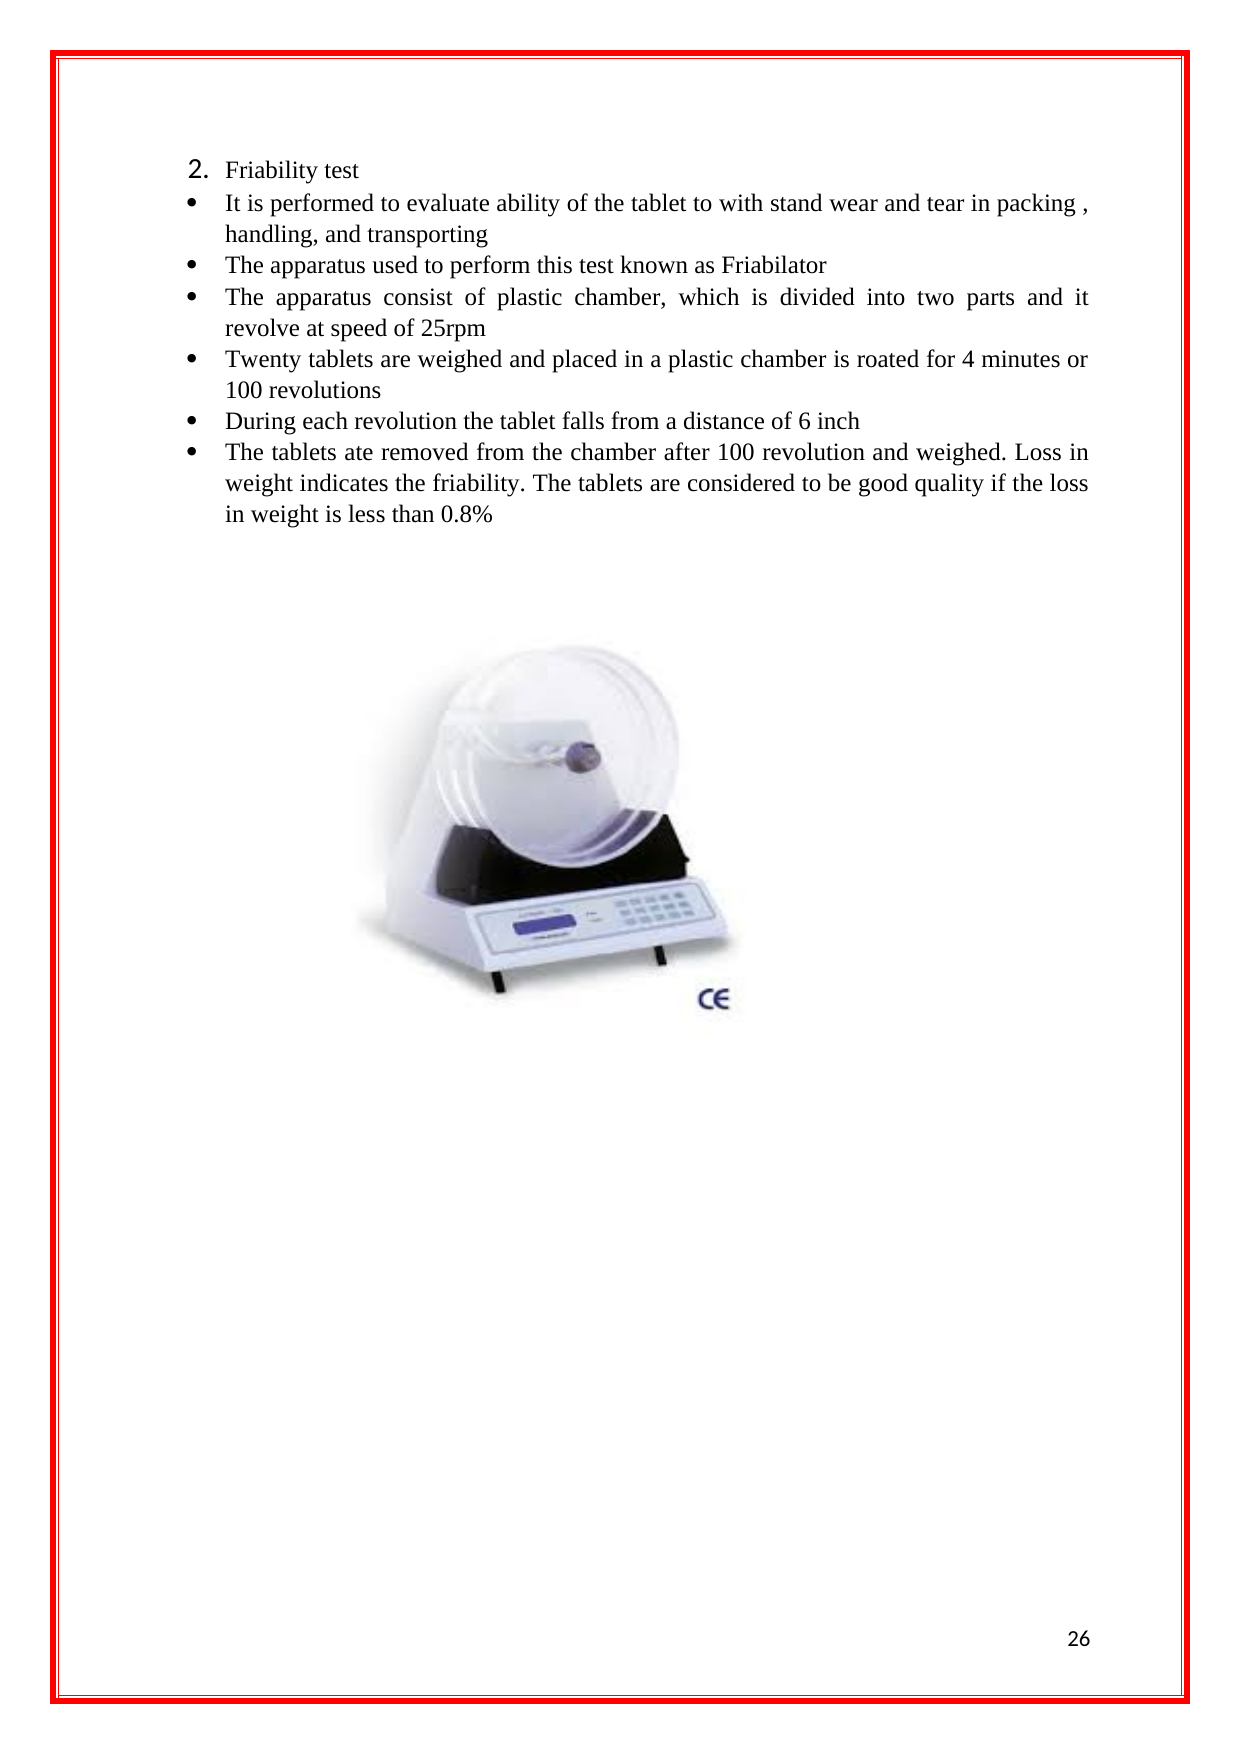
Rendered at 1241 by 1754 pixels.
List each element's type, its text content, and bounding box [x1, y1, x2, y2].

list During each revolution the tablet falls from a distance of 6 inch [187, 406, 1090, 434]
picture [318, 623, 780, 1039]
list The tablets ate removed from the chamber after 100 revolution and weighed. Loss in weight indicates the friability. The tablets are considered to be good quality if the loss in weight is less than 0.8% [187, 437, 1090, 528]
list Twenty tablets are weighed and placed in a plastic chamber is roated for 4 minutes or 100 revolutions [187, 344, 1090, 403]
list The apparatus used to perform this test known as Friabilator [187, 251, 1090, 279]
list The apparatus consist of plastic chamber, which is divided into two parts and it revolve at speed of 25rpm [187, 282, 1090, 341]
list It is performed to evaluate ability of the tablet to with stand wear and tear in packing , handling, and transporting [187, 188, 1090, 248]
list Friability test [187, 150, 1090, 186]
